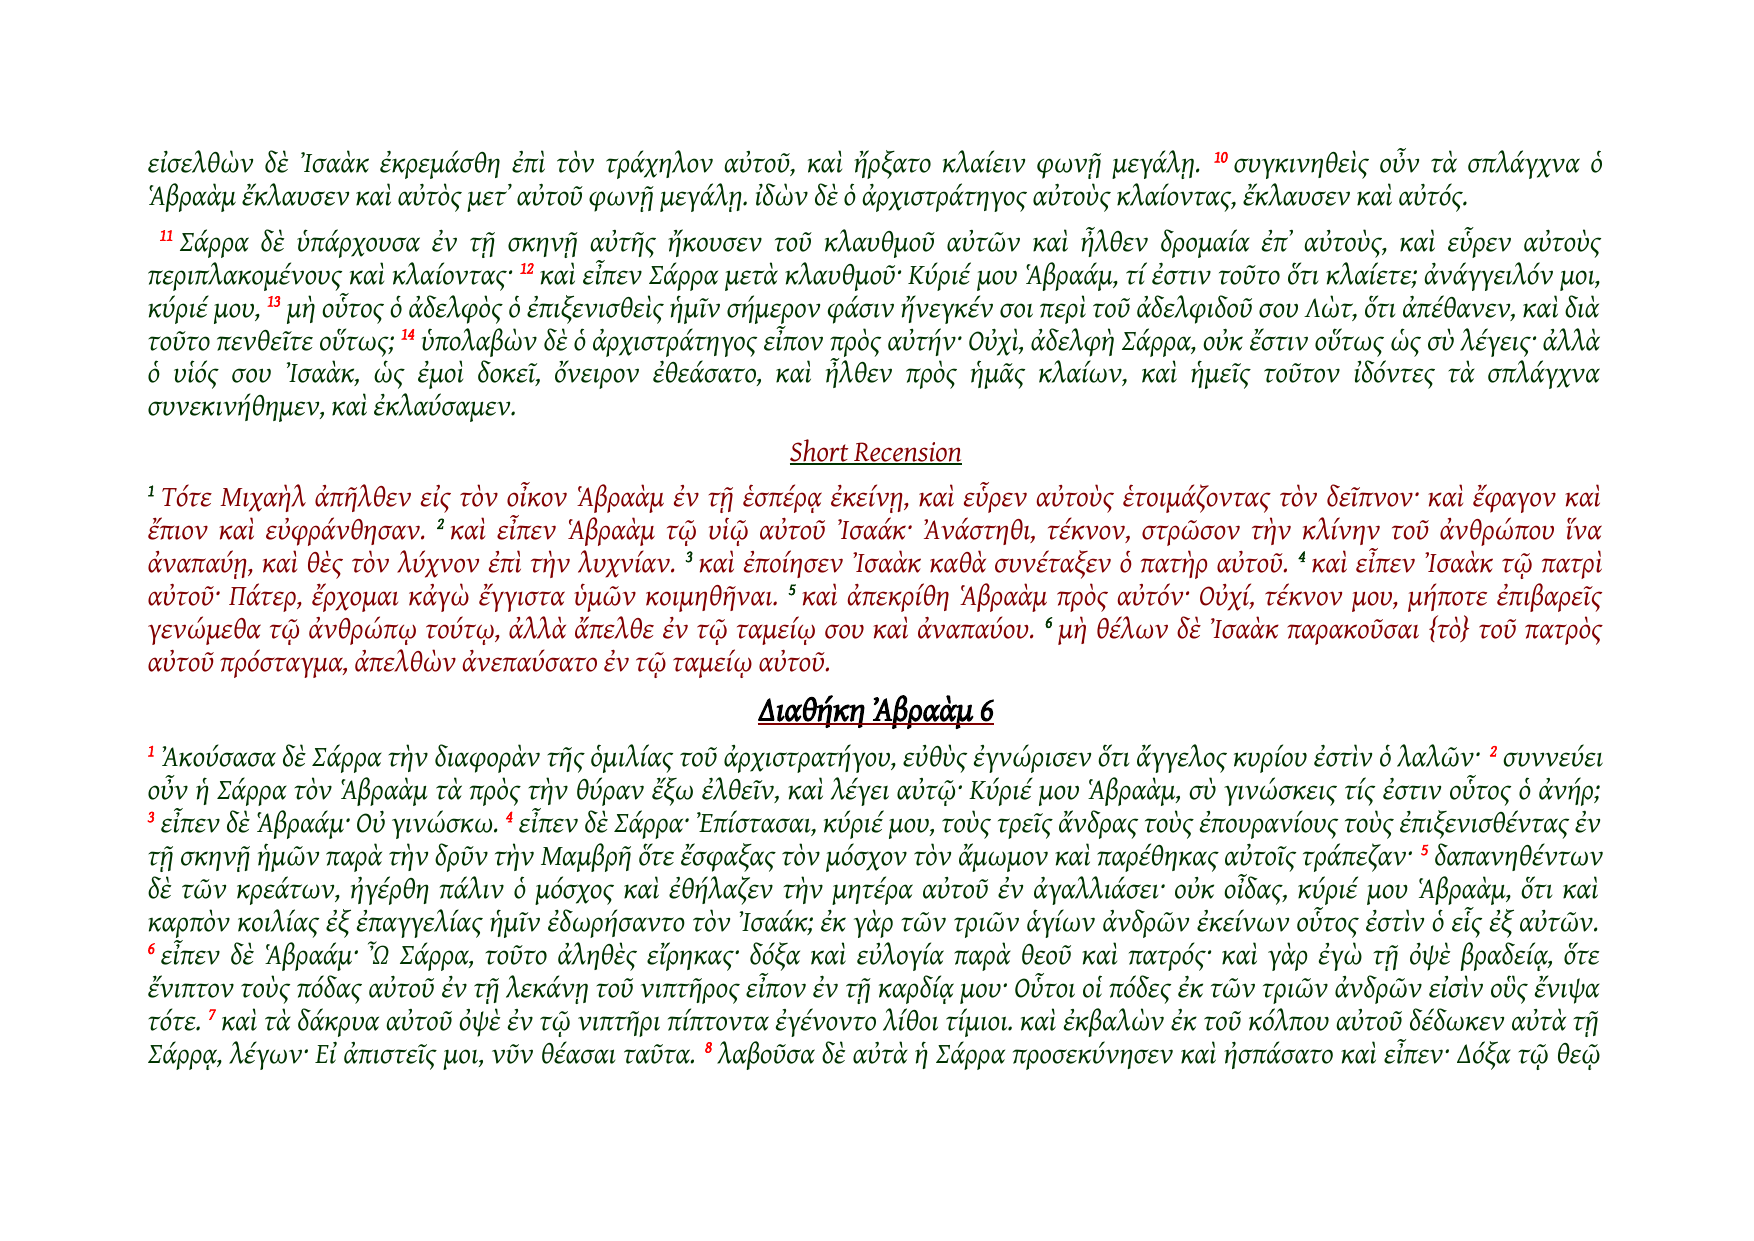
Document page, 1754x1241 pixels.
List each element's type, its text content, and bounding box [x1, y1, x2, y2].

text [148, 742, 1606, 1071]
text 11 Σάρρα δὲ ὑπάρχουσα ἐν τῇ σκηνῇ αὐτῆς ἤκουσεν τοῦ κλαυθμοῦ αὐτῶν καὶ ἦλθεν δρομαία ἐπ᾽ αὐτοὺς, καὶ εὗρεν αὐτοὺς περιπλακομένους καὶ κλαίοντας· 12 καὶ εἶπεν Σάρρα μετὰ κλαυθμοῦ· Κύριέ μου Ἁβραάμ, τί ἐστιν τοῦτο ὅτι κλαίετε; ἀνάγγειλόν μοι, κύριέ μου, 13 μὴ οὗτος ὁ ἀδελφὸς ὁ ἐπιξενισθεὶς ἡμῖν σήμερον φάσιν ἤνεγκέν σοι περὶ τοῦ ἀδελφιδοῦ σου Λὼτ, ὅτι ἀπέθανεν, καὶ διὰ τοῦτο πενθεῖτε οὕτως; 14 ὑπολαβὼν δὲ ὁ ἀρχιστράτηγος εἶπον πρὸς αὐτήν· Οὐχὶ, ἀδελφὴ Σάρρα, οὐκ ἔστιν οὕτως ὡς σὺ λέγεις· ἀλλὰ ὁ υἱός σου Ἰσαὰκ, ὡς ἐμοὶ δοκεῖ, ὄνειρον ἐθεάσατο, καὶ ἦλθεν πρὸς ἡμᾶς κλαίων, καὶ ἡμεῖς τοῦτον ἰδόντες τὰ σπλάγχνα συνεκινήθημεν, καὶ ἐκλαύσαμεν. [148, 226, 1606, 423]
text Short Recension [148, 436, 1606, 469]
text 1 Τότε Μιχαὴλ ἀπῆλθεν εἰς τὸν οἶκον Ἁβραὰμ ἐν τῇ ἑσπέρᾳ ἐκείνῃ, καὶ εὗρεν αὐτοὺς ἑτοιμάζοντας τὸν δεῖπνον· καὶ ἔφαγον καὶ ἔπιον καὶ εὐφράνθησαν. 2 καὶ εἶπεν Ἁβραὰμ τῷ υἱῷ αὐτοῦ Ἰσαάκ· Ἀνάστηθι, τέκνον, στρῶσον τὴν κλίνην τοῦ ἀνθρώπου ἵνα ἀναπαύῃ, καὶ θὲς τὸν λύχνον ἐπὶ τὴν λυχνίαν. 3 καὶ ἐποίησεν Ἰσαὰκ καθὰ συνέταξεν ὁ πατὴρ αὐτοῦ. 4 καὶ εἶπεν Ἰσαὰκ τῷ πατρὶ αὐτοῦ· Πάτερ, ἔρχομαι κἀγὼ ἔγγιστα ὑμῶν κοιμηθῆναι. 5 καὶ ἀπεκρίθη Ἁβραὰμ πρὸς αὐτόν· Οὐχί, τέκνον μου, μήποτε ἐπιβαρεῖς γενώμεθα τῷ ἀνθρώπῳ τούτῳ, ἀλλὰ ἄπελθε ἐν τῷ ταμείῳ σου καὶ ἀναπαύου. 6 μὴ θέλων δὲ Ἰσαὰκ παρακοῦσαι {τὸ} τοῦ πατρὸς αὐτοῦ πρόσταγμα, ἀπελθὼν ἀνεπαύσατο ἐν τῷ ταμείῳ αὐτοῦ. [148, 481, 1606, 679]
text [148, 148, 1606, 213]
text Διαθήκη Ἀβραὰμ 6 [148, 691, 1606, 729]
